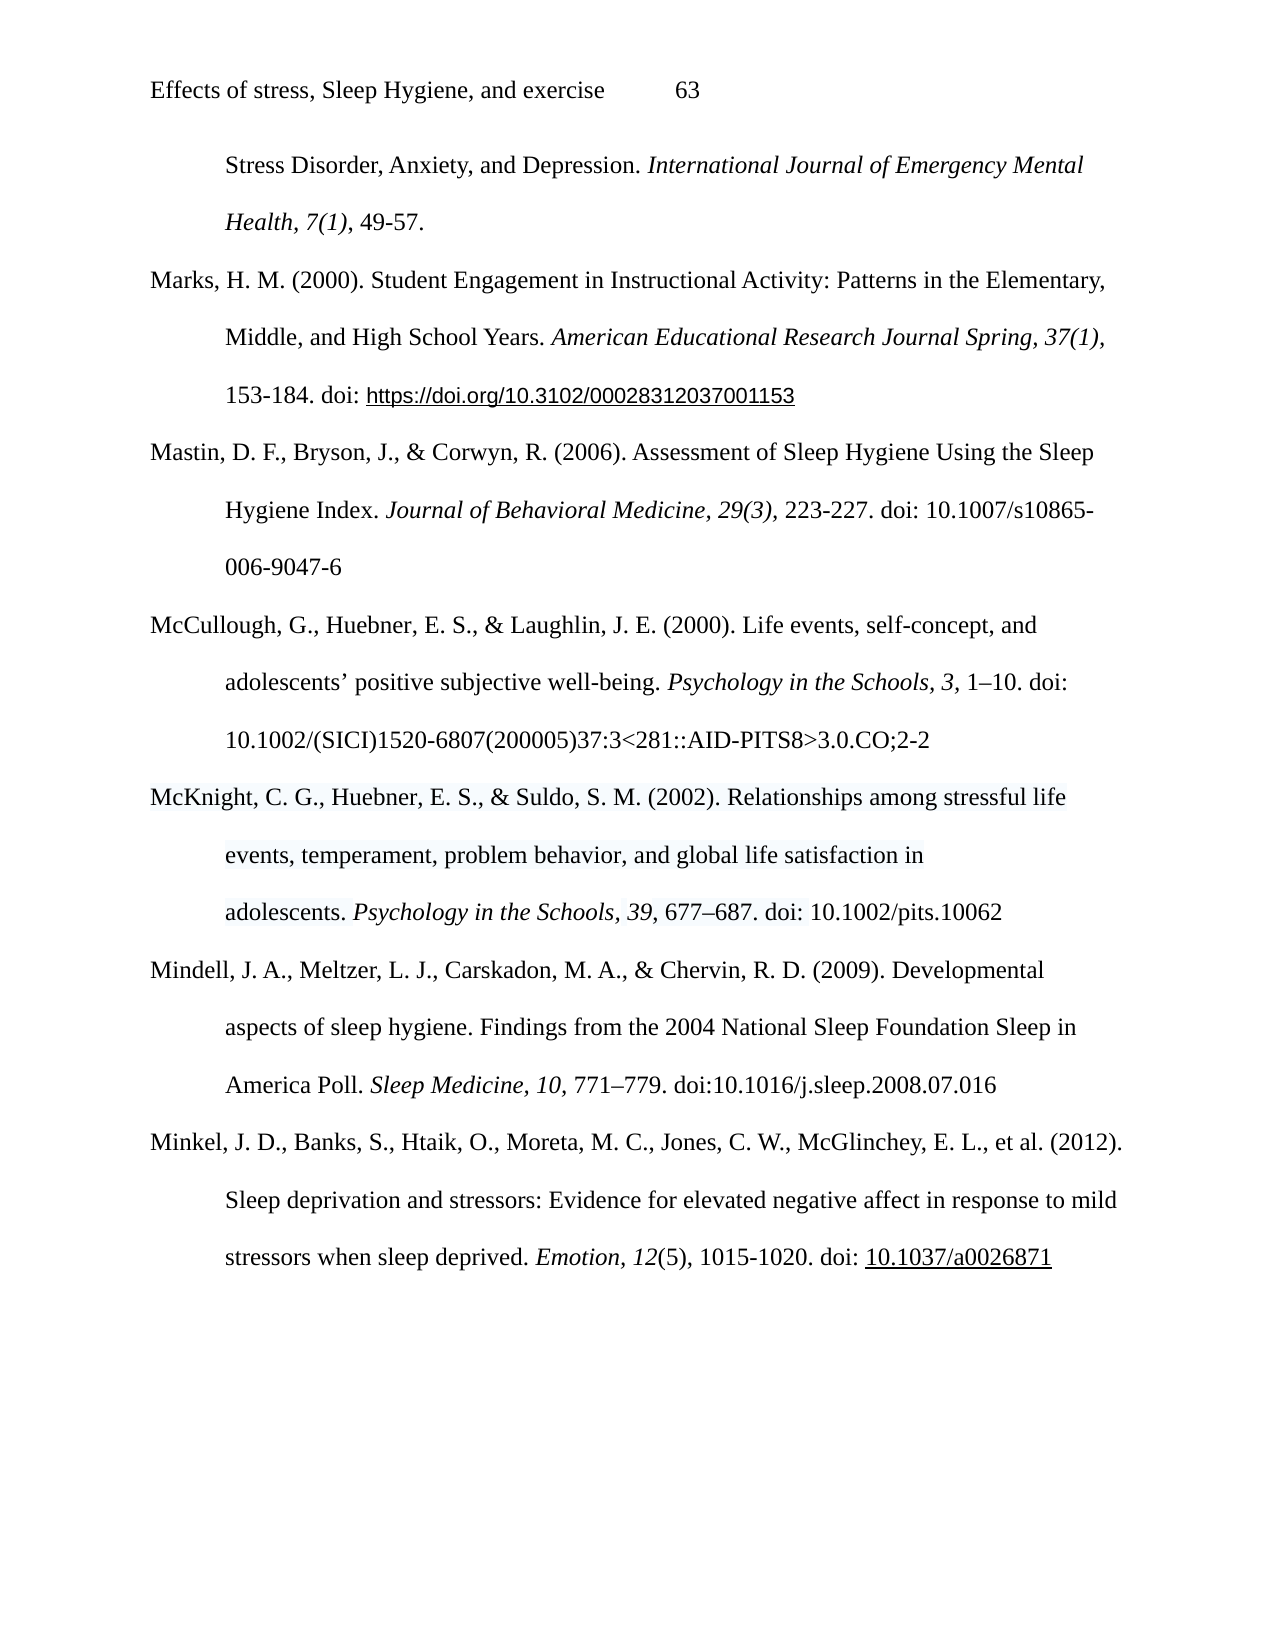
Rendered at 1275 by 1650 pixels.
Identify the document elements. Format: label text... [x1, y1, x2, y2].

text events, temperament, problem behavior, and global life satisfaction in adolescents. Psychology in the Schools, 39, 677–687. doi: 10.1002/pits.10062 [225, 840, 1125, 926]
text Mastin, D. F., Bryson, J., & Corwyn, R. (2006). Assessment of Sleep Hygiene Using the Sleep [150, 437, 1125, 466]
text McCullough, G., Huebner, E. S., & Laughlin, J. E. (2000). Life events, self-concept, and [150, 610, 1125, 639]
text Stress Disorder, Anxiety, and Depression. International Journal of Emergency Mental Health, 7(1), 49-57. [225, 150, 1125, 236]
text Mindell, J. A., Meltzer, L. J., Carskadon, M. A., & Chervin, R. D. (2009). Developmental [150, 955, 1125, 984]
text aspects of sleep hygiene. Findings from the 2004 National Sleep Foundation Sleep in America Poll. Sleep Medicine, 10, 771–779. doi:10.1016/j.sleep.2008.07.016 [225, 1012, 1125, 1099]
text adolescents’ positive subjective well-being. Psychology in the Schools, 3, 1–10. doi: 10.1002/(SICI)1520-6807(200005)37:3<281::AID-PITS8>3.0.CO;2-2 [225, 667, 1125, 754]
text Hygiene Index. Journal of Behavioral Medicine, 29(3), 223-227. doi: 10.1007/s10865-006-9047-6 [225, 495, 1125, 581]
text McKnight, C. G., Huebner, E. S., & Suldo, S. M. (2002). Relationships among stressful life [150, 782, 1125, 811]
text Sleep deprivation and stressors: Evidence for elevated negative affect in response to mild stressors when sleep deprived. Emotion, 12(5), 1015-1020. doi: 10.1037/a0026871 [225, 1185, 1125, 1271]
text Middle, and High School Years. American Educational Research Journal Spring, 37(1), 153-184. doi: https://doi.org/10.3102/00028312037001153 [225, 322, 1125, 409]
text Marks, H. M. (2000). Student Engagement in Instructional Activity: Patterns in the Elementary, [150, 265, 1125, 294]
